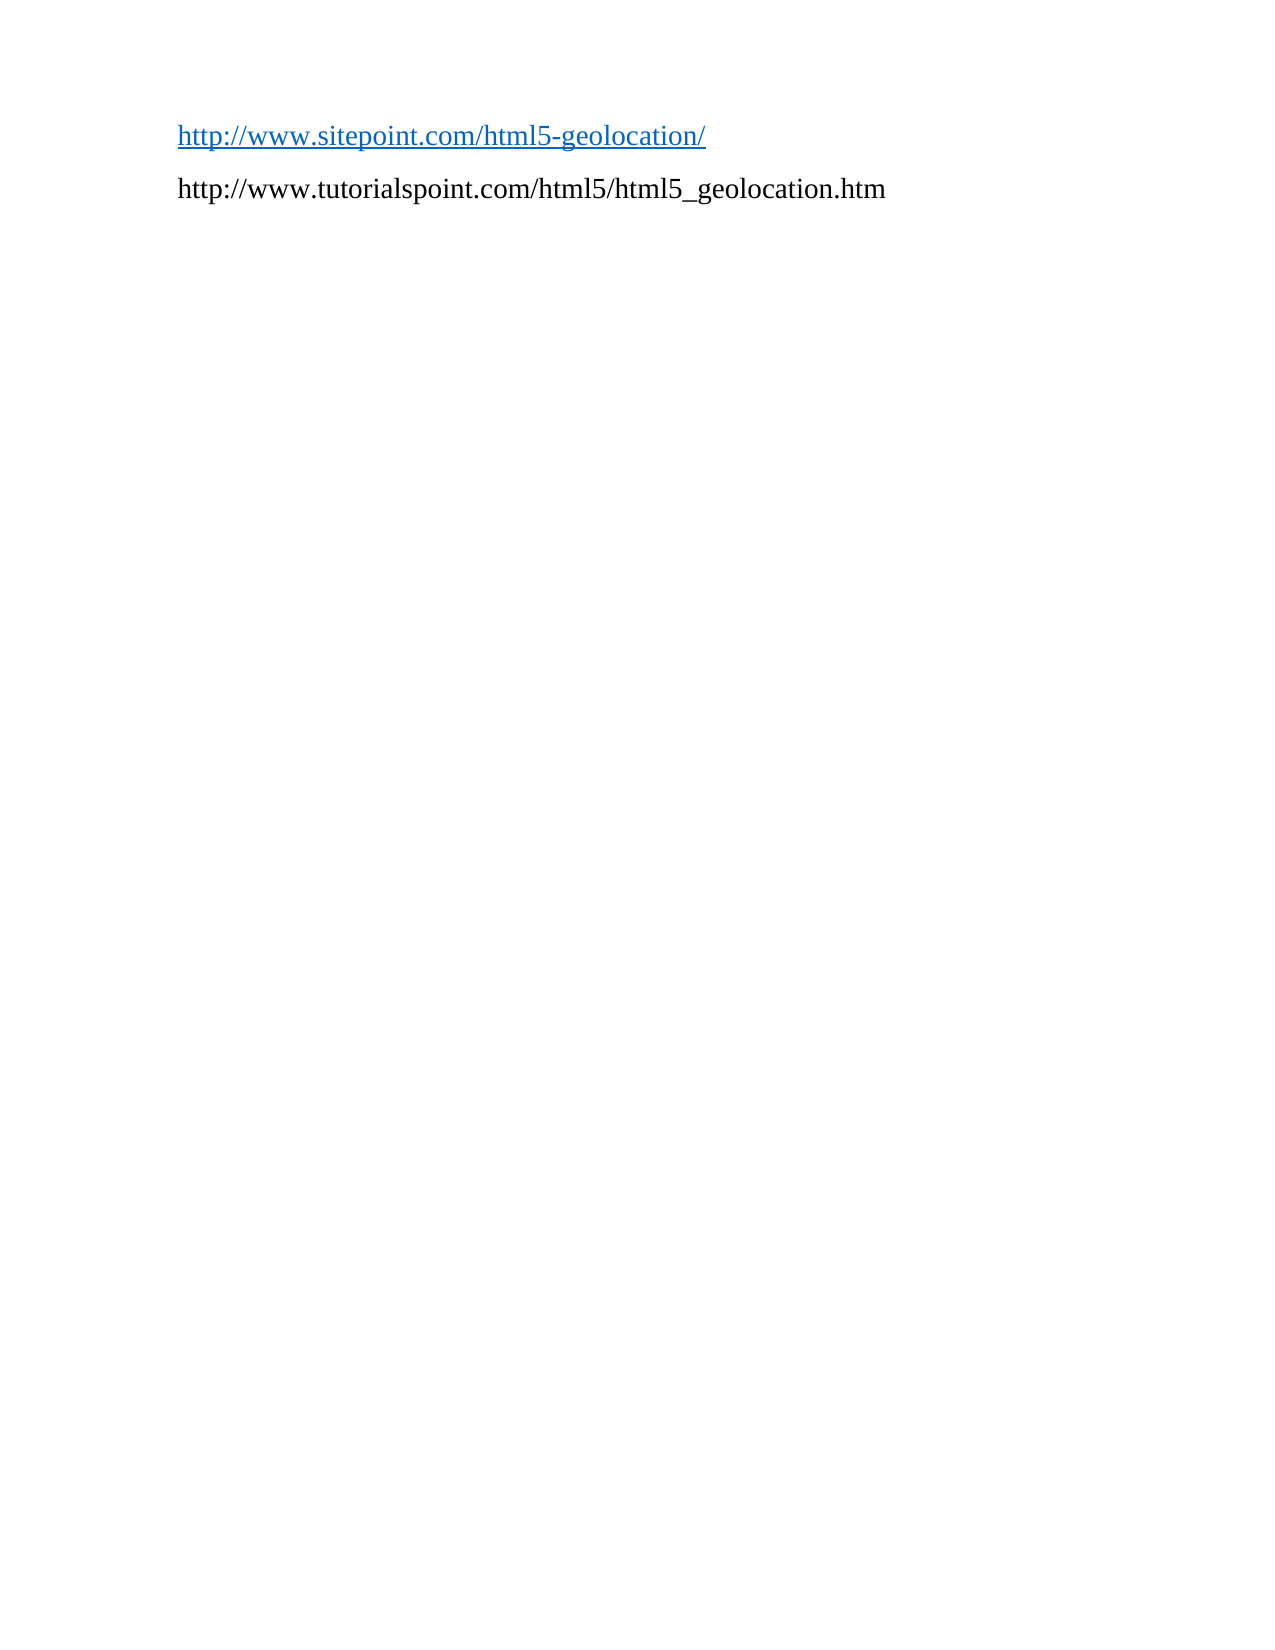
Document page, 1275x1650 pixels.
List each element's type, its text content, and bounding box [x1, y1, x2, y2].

text http://www.sitepoint.com/html5-geolocation/ [177, 118, 1186, 152]
text http://www.tutorialspoint.com/html5/html5_geolocation.htm [177, 171, 1186, 204]
